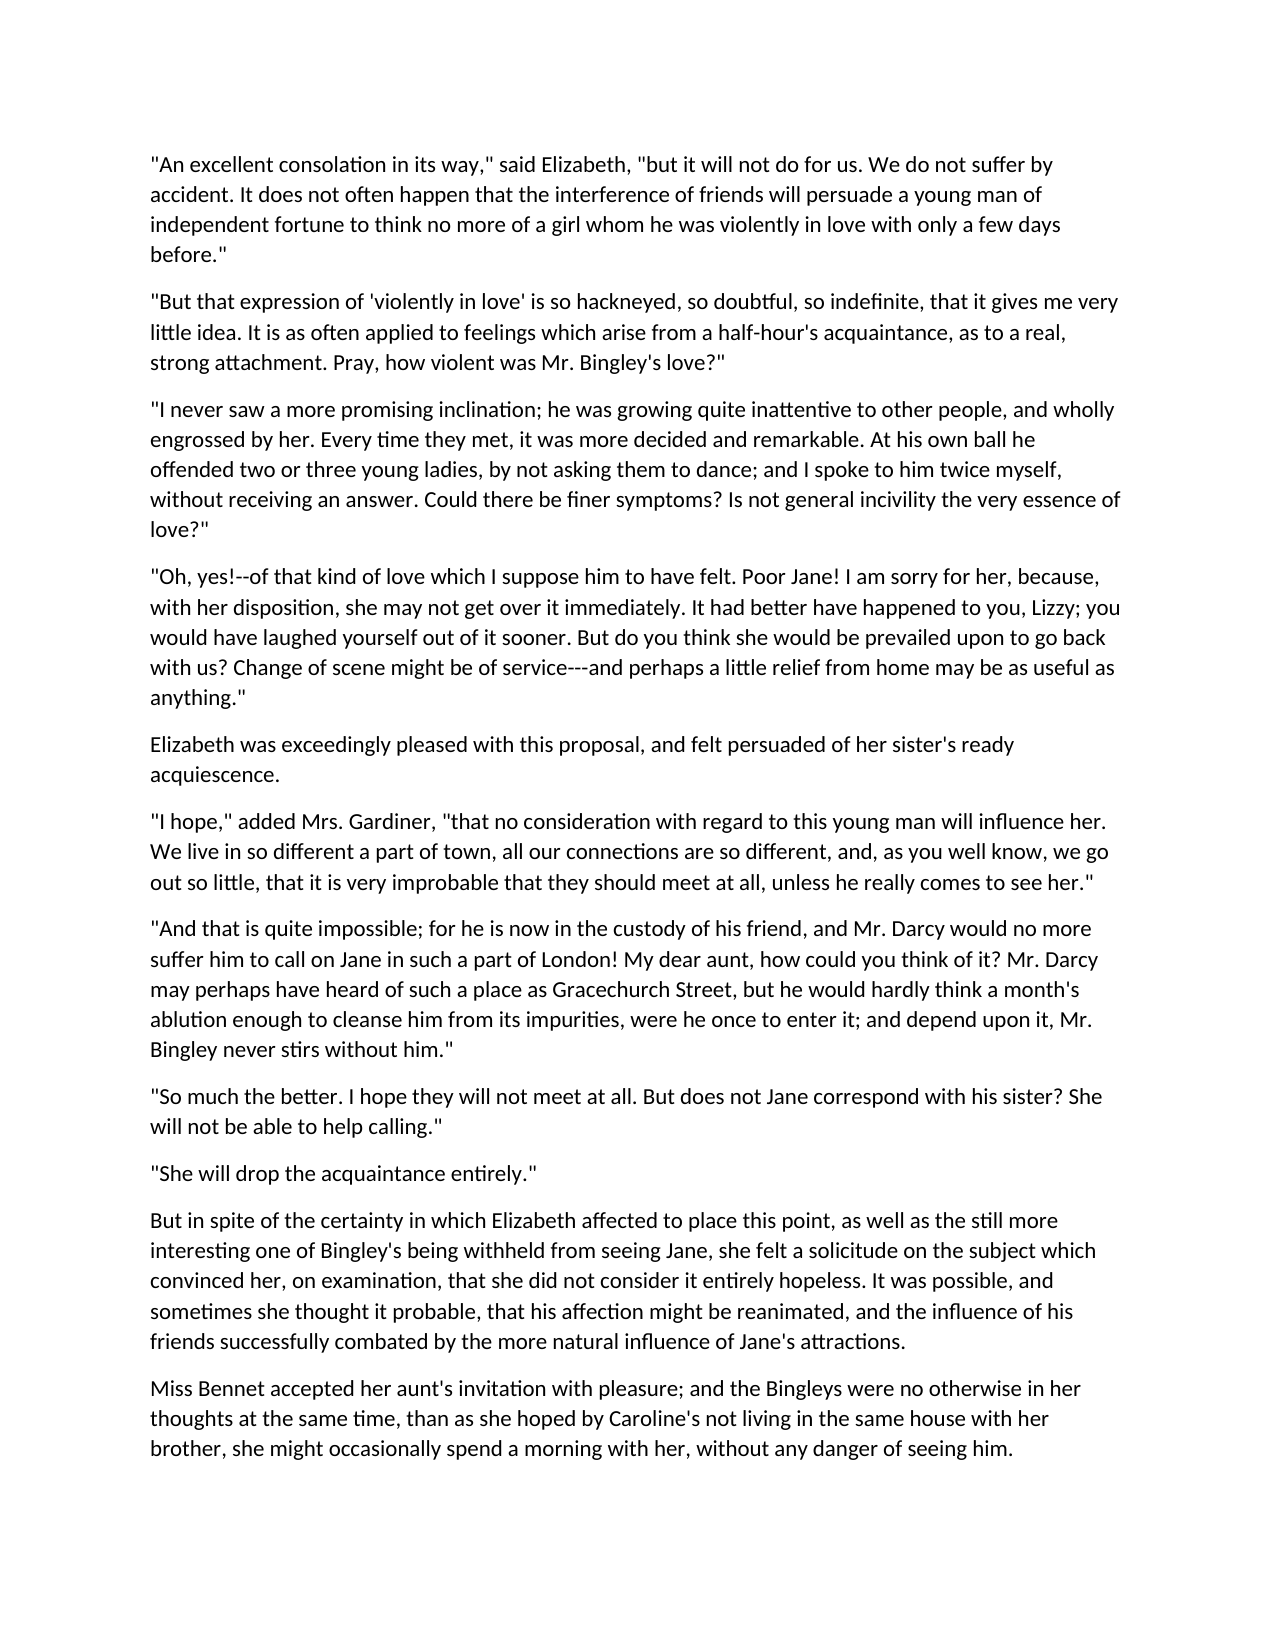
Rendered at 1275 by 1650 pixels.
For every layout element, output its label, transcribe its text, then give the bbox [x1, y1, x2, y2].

text "An excellent consolation in its way," said Elizabeth, "but it will not do for us. We do not suffer by accident. It does not often happen that the interference of friends will persuade a young man of independent fortune to think no more of a girl whom he was violently in love with only a few days before." [150, 150, 1125, 269]
text "She will drop the acquaintance entirely." [150, 1159, 1125, 1187]
text "And that is quite impossible; for he is now in the custody of his friend, and Mr. Darcy would no more suffer him to call on Jane in such a part of London! My dear aunt, how could you think of it? Mr. Darcy may perhaps have heard of such a place as Gracechurch Street, but he would hardly think a month's ablution enough to cleanse him from its impurities, were he once to enter it; and depend upon it, Mr. Bingley never stirs without him." [150, 914, 1125, 1063]
text "Oh, yes!--of that kind of love which I suppose him to have felt. Poor Jane! I am sorry for her, because, with her disposition, she may not get over it immediately. It had better have happened to you, Lizzy; you would have laughed yourself out of it sooner. But do you think she would be prevailed upon to go back with us? Change of scene might be of service---and perhaps a little relief from home may be as useful as anything." [150, 562, 1125, 711]
text But in spite of the certainty in which Elizabeth affected to place this point, as well as the still more interesting one of Bingley's being withheld from seeing Jane, she felt a solicitude on the subject which convinced her, on examination, that she did not consider it entirely hopeless. It was possible, and sometimes she thought it probable, that his affection might be reanimated, and the influence of his friends successfully combated by the more natural influence of Jane's attractions. [150, 1206, 1125, 1355]
text "I hope," added Mrs. Gardiner, "that no consideration with regard to this young man will influence her. We live in so different a part of town, all our connections are so different, and, as you well know, we go out so little, that it is very improbable that they should meet at all, unless he really comes to see her." [150, 807, 1125, 896]
text "So much the better. I hope they will not meet at all. But does not Jane correspond with his sister? She will not be able to help calling." [150, 1082, 1125, 1141]
text Elizabeth was exceedingly pleased with this proposal, and felt persuaded of her sister's ready acquiescence. [150, 730, 1125, 788]
text "But that expression of 'violently in love' is so hackneyed, so doubtful, so indefinite, that it gives me very little idea. It is as often applied to feelings which arise from a half-hour's acquaintance, as to a real, strong attachment. Pray, how violent was Mr. Bingley's love?" [150, 287, 1125, 376]
text "I never saw a more promising inclination; he was growing quite inattentive to other people, and wholly engrossed by her. Every time they met, it was more decided and remarkable. At his own ball he offended two or three young ladies, by not asking them to dance; and I spoke to him twice myself, without receiving an answer. Could there be finer symptoms? Is not general incivility the very essence of love?" [150, 395, 1125, 544]
text Miss Bennet accepted her aunt's invitation with pleasure; and the Bingleys were no otherwise in her thoughts at the same time, than as she hoped by Caroline's not living in the same house with her brother, she might occasionally spend a morning with her, without any danger of seeing him. [150, 1374, 1125, 1462]
